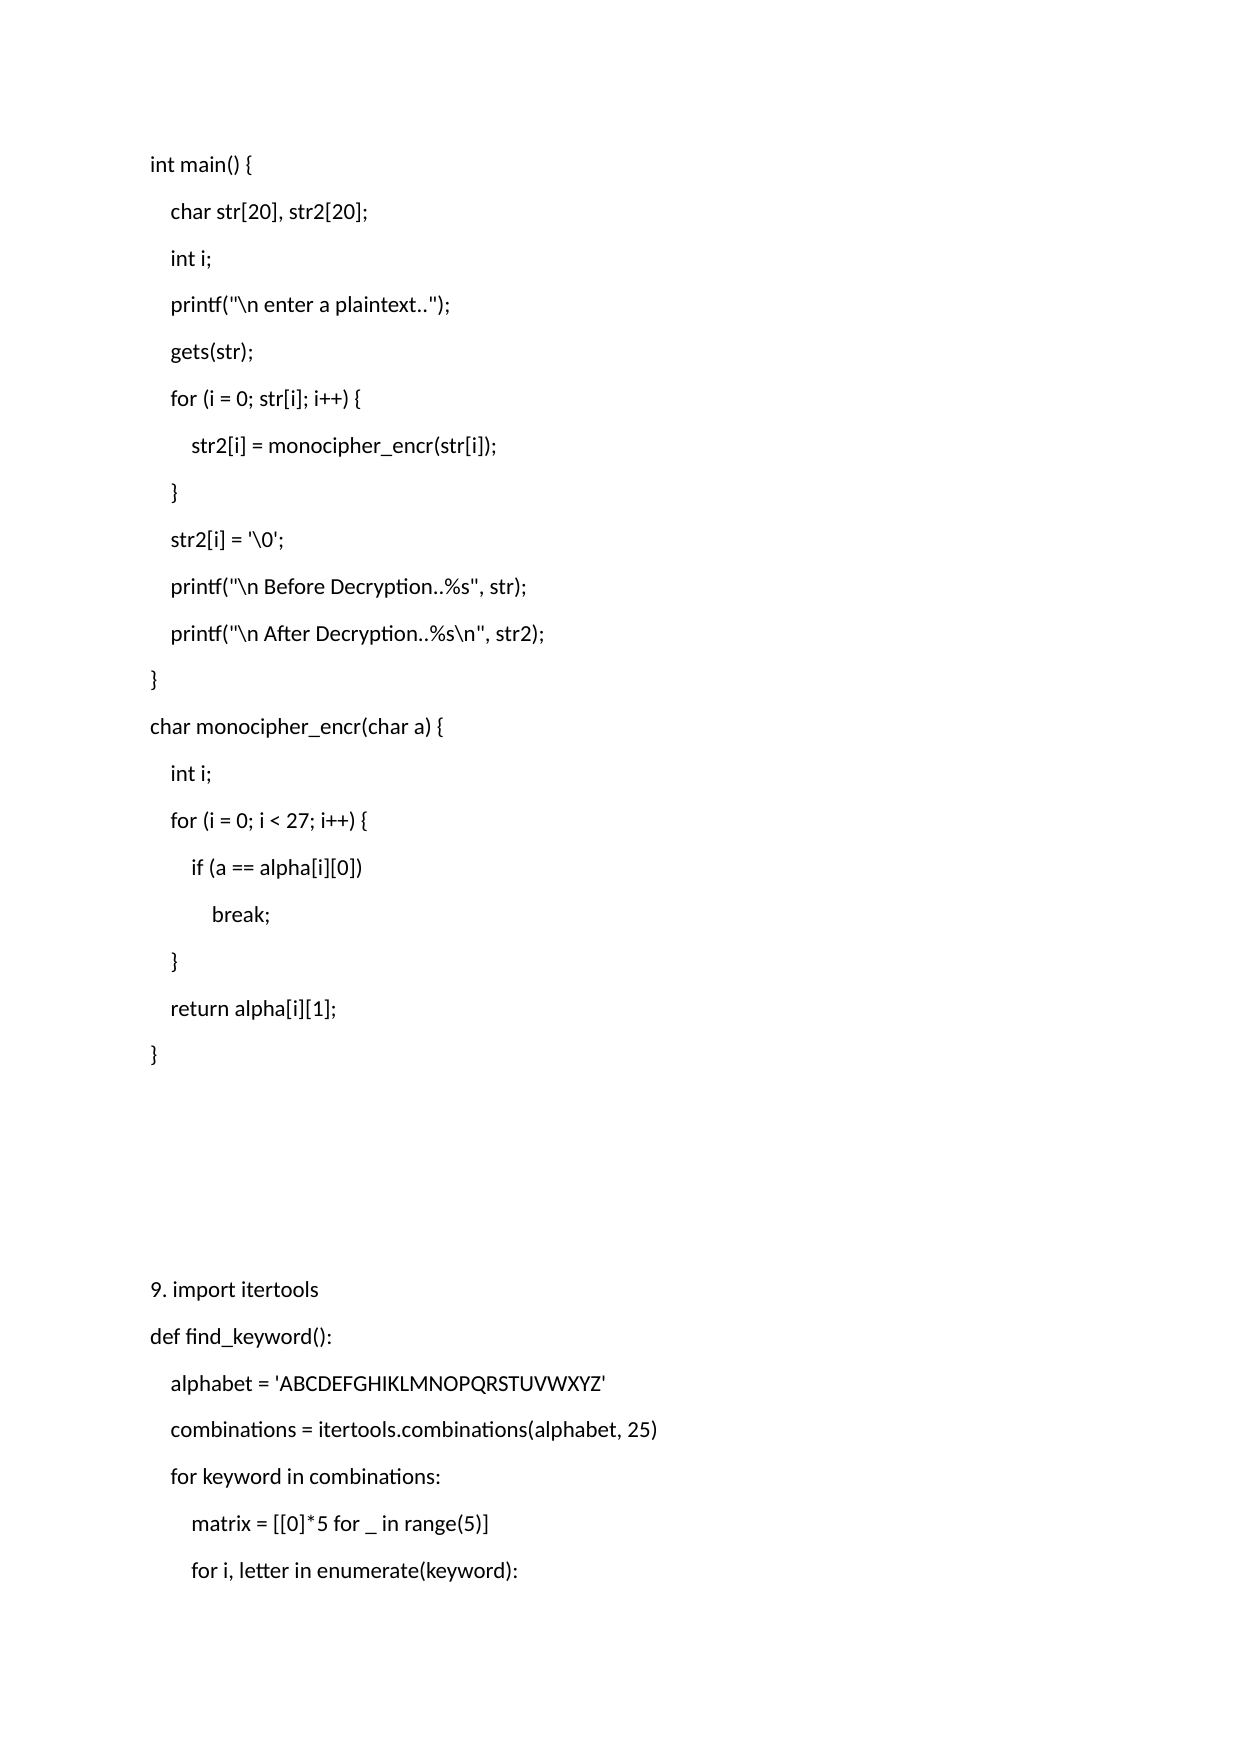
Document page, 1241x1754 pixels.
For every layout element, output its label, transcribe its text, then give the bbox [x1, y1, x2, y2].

text matrix = [[0]*5 for _ in range(5)] [150, 1509, 1090, 1537]
text 9. import itertools [150, 1275, 1090, 1303]
text } [150, 1041, 1090, 1069]
text alphabet = 'ABCDEFGHIKLMNOPQRSTUVWXYZ' [150, 1369, 1090, 1397]
text for i, letter in enumerate(keyword): [150, 1556, 1090, 1584]
text str2[i] = monocipher_encr(str[i]); [150, 431, 1090, 459]
text int main() { [150, 150, 1090, 178]
text printf("\n Before Decryption..%s", str); [150, 572, 1090, 600]
text str2[i] = '\0'; [150, 525, 1090, 553]
text } [150, 666, 1090, 694]
text gets(str); [150, 337, 1090, 366]
text int i; [150, 759, 1090, 787]
text for keyword in combinations: [150, 1462, 1090, 1491]
text break; [150, 900, 1090, 928]
text for (i = 0; str[i]; i++) { [150, 384, 1090, 412]
text def find_keyword(): [150, 1322, 1090, 1350]
text if (a == alpha[i][0]) [150, 853, 1090, 881]
text printf("\n After Decryption..%s\n", str2); [150, 619, 1090, 647]
text int i; [150, 244, 1090, 272]
text combinations = itertools.combinations(alphabet, 25) [150, 1416, 1090, 1444]
text char monocipher_encr(char a) { [150, 712, 1090, 741]
text char str[20], str2[20]; [150, 197, 1090, 225]
text return alpha[i][1]; [150, 994, 1090, 1022]
text } [150, 947, 1090, 975]
text printf("\n enter a plaintext.."); [150, 291, 1090, 319]
text for (i = 0; i < 27; i++) { [150, 806, 1090, 834]
text } [150, 478, 1090, 506]
